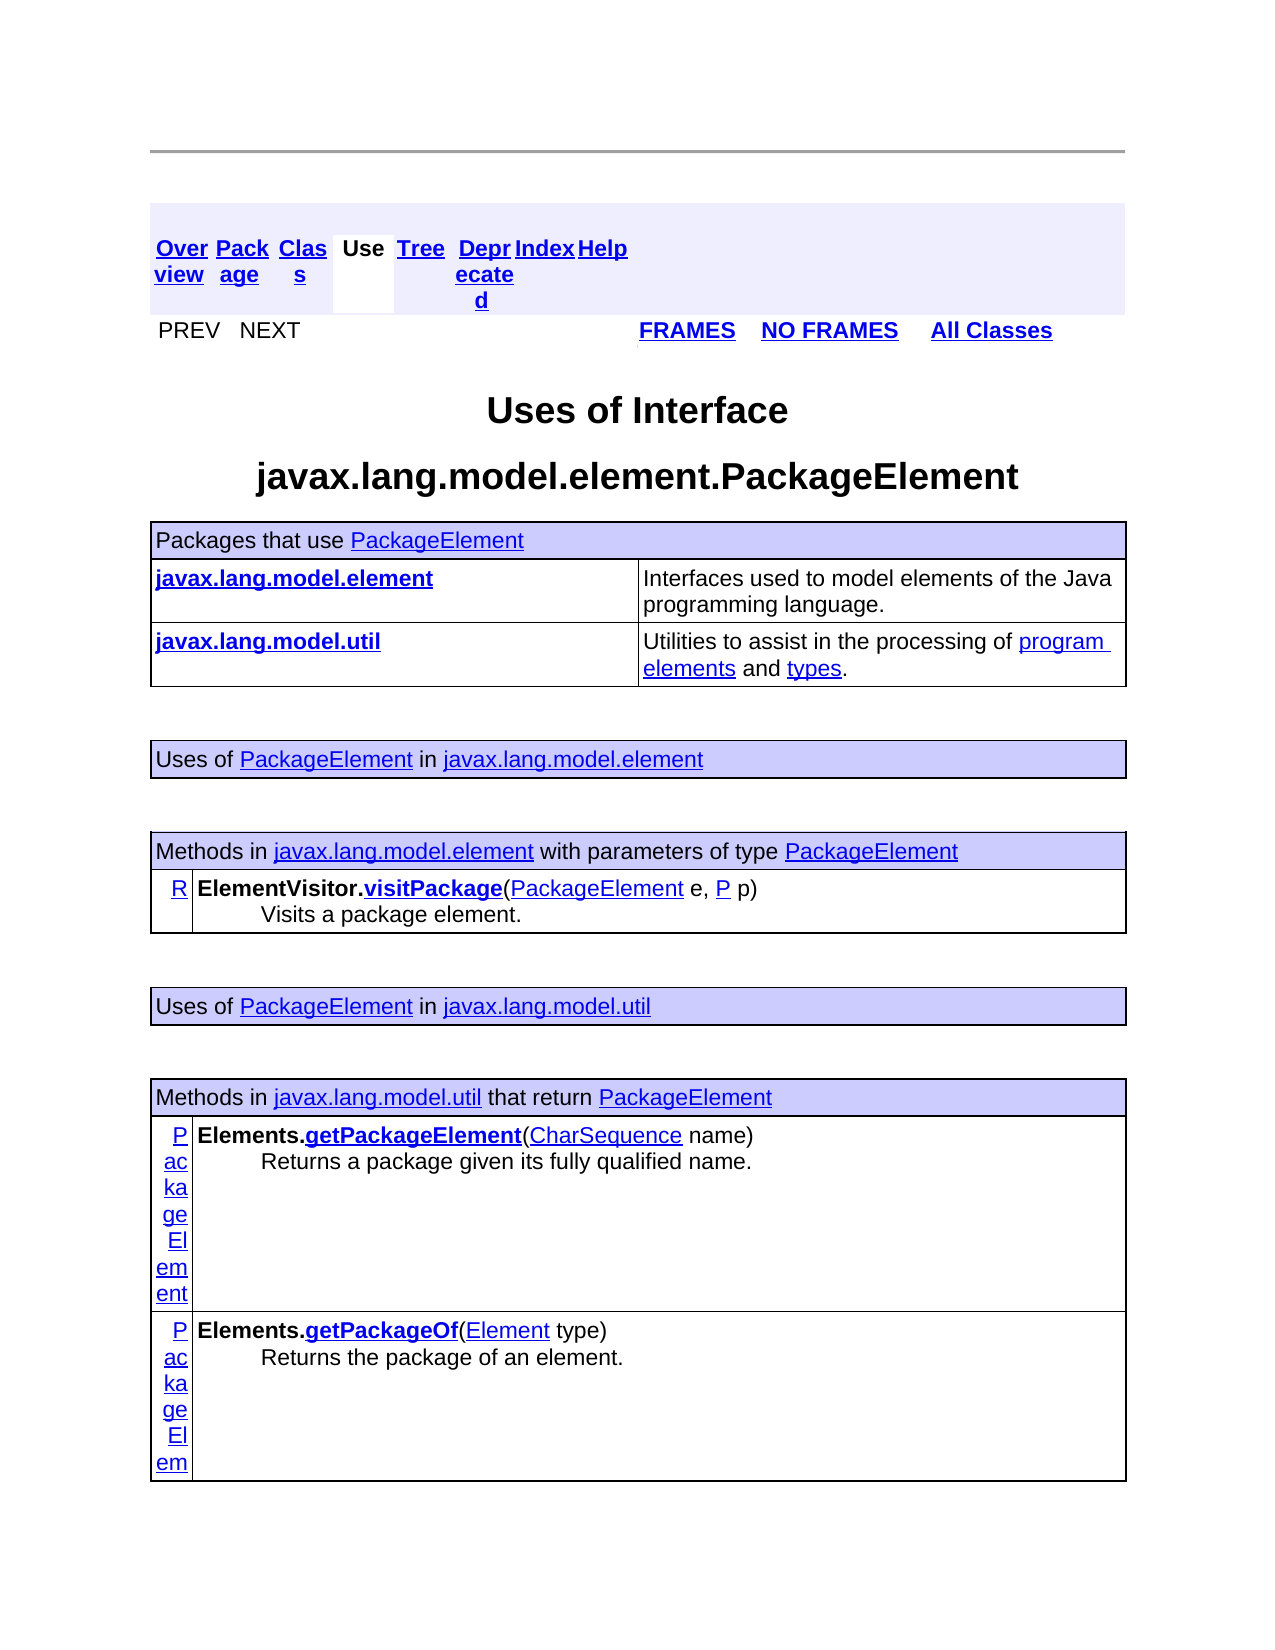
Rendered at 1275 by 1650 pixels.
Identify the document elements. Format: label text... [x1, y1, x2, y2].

text javax.lang.model.element.PackageElement [150, 454, 1125, 497]
table_cell javax.lang.model.util [152, 623, 638, 686]
table_cell javax.lang.model.element [152, 560, 638, 622]
table_cell Interfaces used to model elements of the Java programming language. [639, 560, 1125, 622]
table_cell PackageElement [152, 1117, 192, 1311]
table_cell PREV NEXT [150, 315, 637, 345]
table_cell PackageElement [152, 1312, 192, 1480]
table_cell R [152, 870, 192, 932]
table_cell FRAMES NO FRAMES All Classes [638, 315, 1125, 345]
table_header Methods in javax.lang.model.util that return PackageElement [152, 1080, 1125, 1115]
table_cell Elements.getPackageElement(CharSequence name) Returns a package given its fully qualified name. [193, 1117, 1125, 1311]
table_header Packages that use PackageElement [152, 523, 1125, 558]
table_header Uses of PackageElement in javax.lang.model.util [152, 988, 1125, 1024]
table_cell ElementVisitor.visitPackage(PackageElement e, P p) Visits a package element. [193, 870, 1125, 932]
text Uses of Interface [150, 388, 1125, 431]
table_header Uses of PackageElement in javax.lang.model.element [152, 741, 1125, 777]
table_header Methods in javax.lang.model.element with parameters of type PackageElement [152, 833, 1125, 869]
table_header [150, 203, 1125, 315]
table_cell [193, 1312, 1125, 1480]
table_cell Utilities to assist in the processing of program elements and types. [639, 623, 1125, 686]
